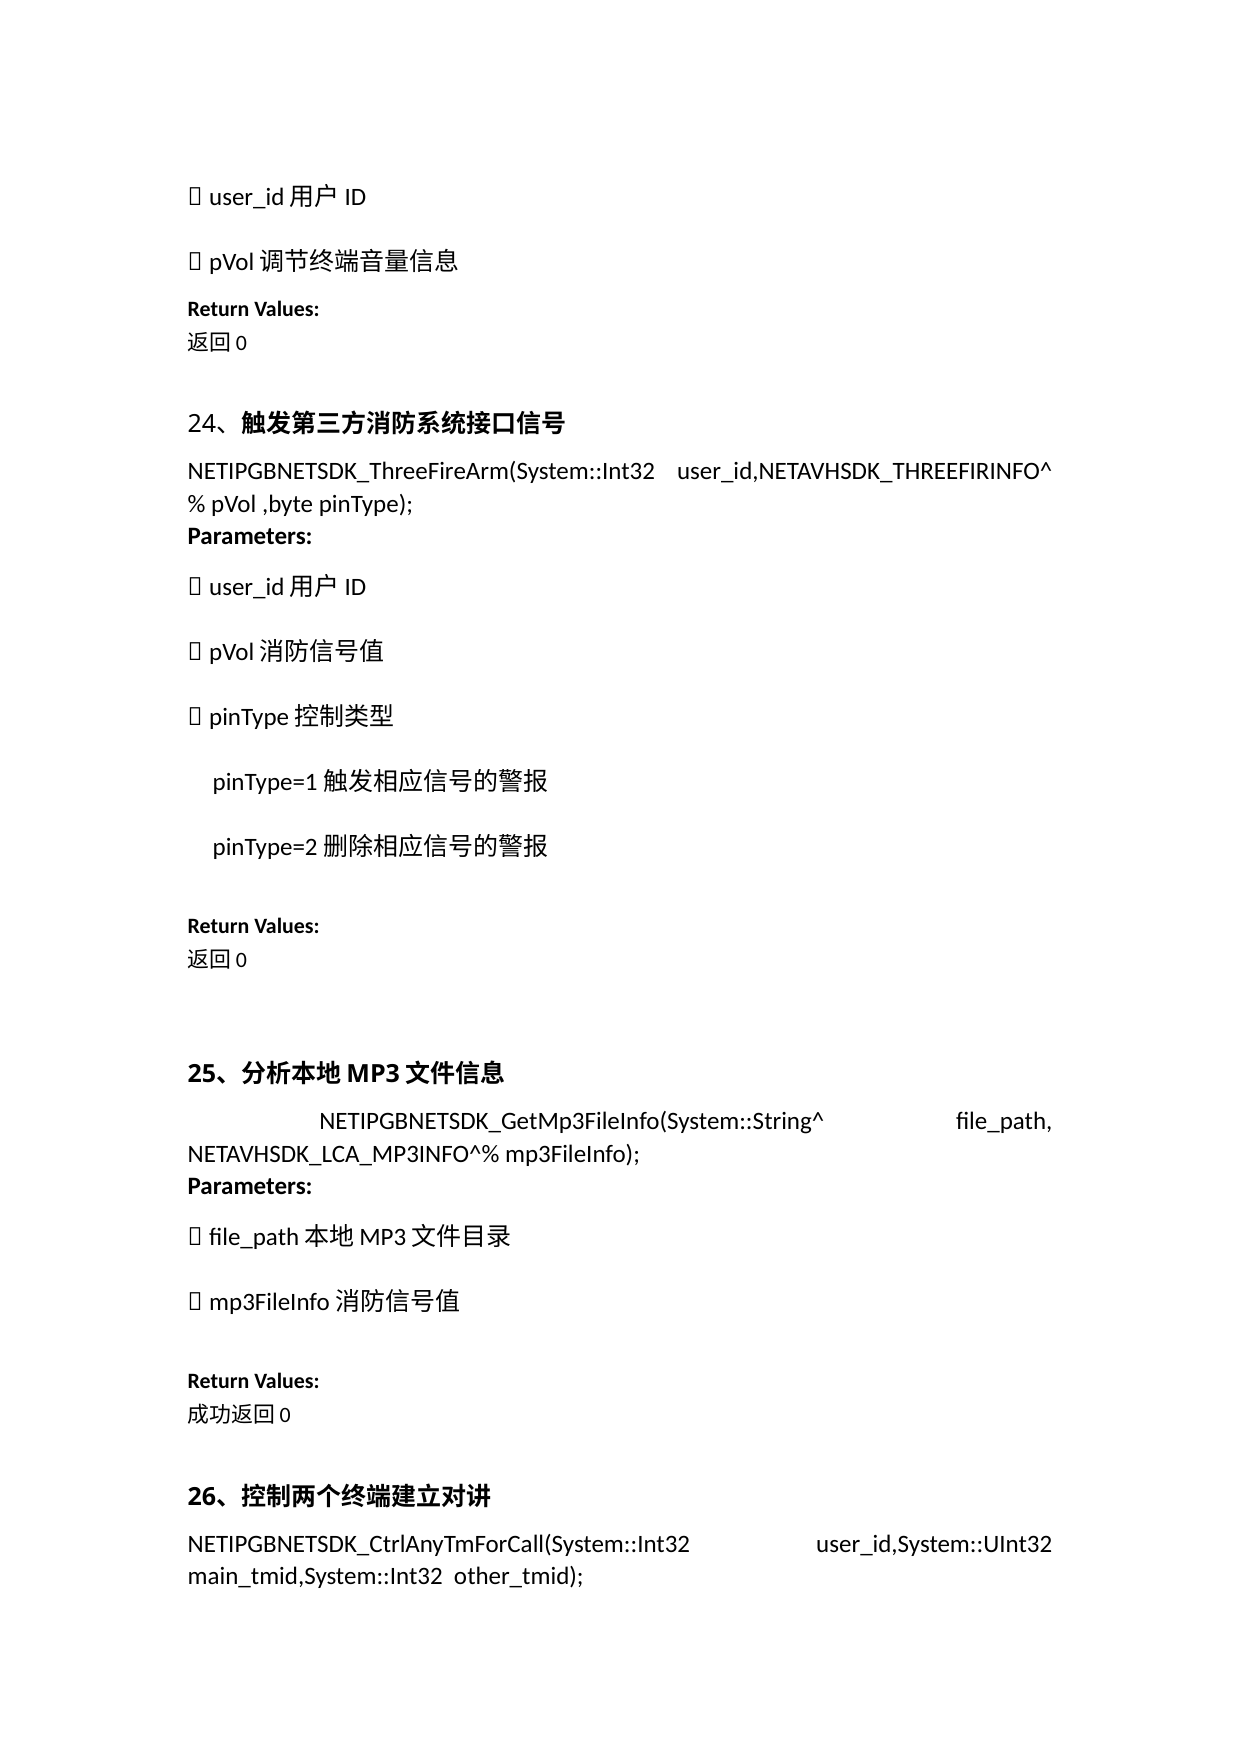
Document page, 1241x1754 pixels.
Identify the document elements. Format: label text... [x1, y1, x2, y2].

text Parameters: [187, 519, 1053, 552]
text NETIPGBNETSDK_GetMp3FileInfo(System::String^ file_path, NETAVHSDK_LCA_MP3INFO^% mp3FileInfo); [187, 1104, 1053, 1169]
text  user_id用户ID [187, 552, 1053, 617]
text  mp3FileInfo消防信号值 [187, 1267, 1053, 1332]
text  user_id用户ID [187, 162, 1053, 227]
text Return Values: [187, 1364, 1053, 1397]
text 返回0 [187, 942, 1053, 974]
text NETIPGBNETSDK_ThreeFireArm(System::Int32 user_id,NETAVHSDK_THREEFIRINFO^% pVol ,byte pinType); [187, 454, 1053, 519]
text 返回0 [187, 324, 1053, 357]
text  pinType 控制类型 [187, 682, 1053, 747]
text pinType=1 触发相应信号的警报 [187, 747, 1053, 812]
text  file_path本地MP3文件目录 [187, 1202, 1053, 1267]
text pinType=2 删除相应信号的警报 [187, 812, 1053, 877]
text  pVol消防信号值 [187, 617, 1053, 682]
list 控制两个终端建立对讲 [187, 1462, 1053, 1527]
text Return Values: [187, 909, 1053, 942]
text  pVol调节终端音量信息 [187, 227, 1053, 292]
text NETIPGBNETSDK_CtrlAnyTmForCall(System::Int32 user_id,System::UInt32 main_tmid,System::Int32 other_tmid); [187, 1527, 1053, 1592]
text 24、触发第三方消防系统接口信号 [187, 389, 1053, 454]
text Return Values: [187, 292, 1053, 324]
text Parameters: [187, 1169, 1053, 1202]
text 成功返回0 [187, 1397, 1053, 1429]
list 分析本地MP3文件信息 [187, 1039, 1053, 1104]
